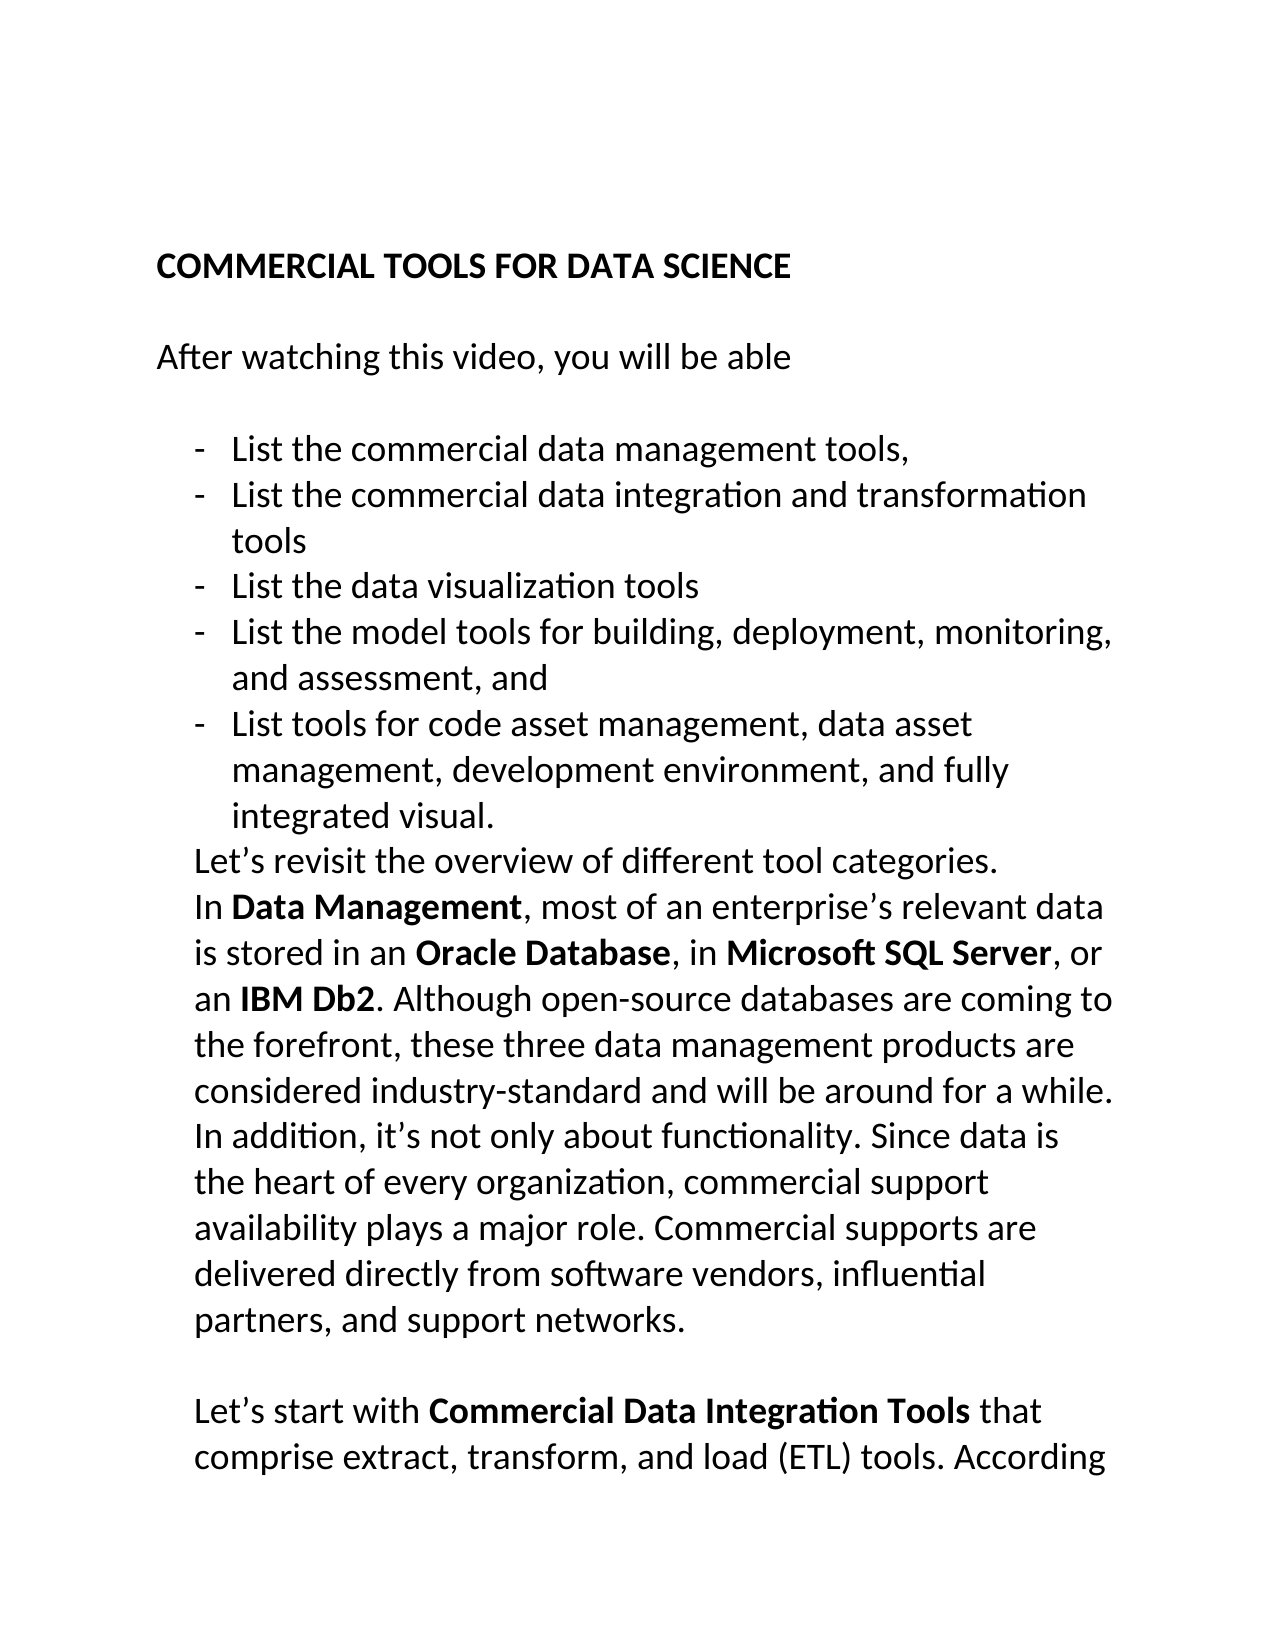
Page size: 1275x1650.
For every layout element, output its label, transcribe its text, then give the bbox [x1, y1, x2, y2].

list List the commercial data integration and transformation tools [194, 471, 1118, 562]
text In Data Management, most of an enterprise’s relevant data is stored in an Oracle Database, in Microsoft SQL Server, or an IBM Db2. Although open-source databases are coming to the forefront, these three data management products are considered industry-standard and will be around for a while. In addition, it’s not only about functionality. Since data is the heart of every organization, commercial support availability plays a major role. Commercial supports are delivered directly from software vendors, influential partners, and support networks. [194, 883, 1118, 1342]
list List tools for code asset management, data asset management, development environment, and fully integrated visual. [194, 700, 1118, 837]
text COMMERCIAL TOOLS FOR DATA SCIENCE [156, 242, 1118, 287]
list List the data visualization tools [194, 562, 1118, 608]
list List the model tools for building, deployment, monitoring, and assessment, and [194, 608, 1118, 700]
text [194, 1387, 1118, 1479]
list List the commercial data management tools, [194, 425, 1118, 471]
text After watching this video, you will be able [156, 333, 1118, 425]
text Let’s revisit the overview of different tool categories. [194, 837, 1118, 883]
